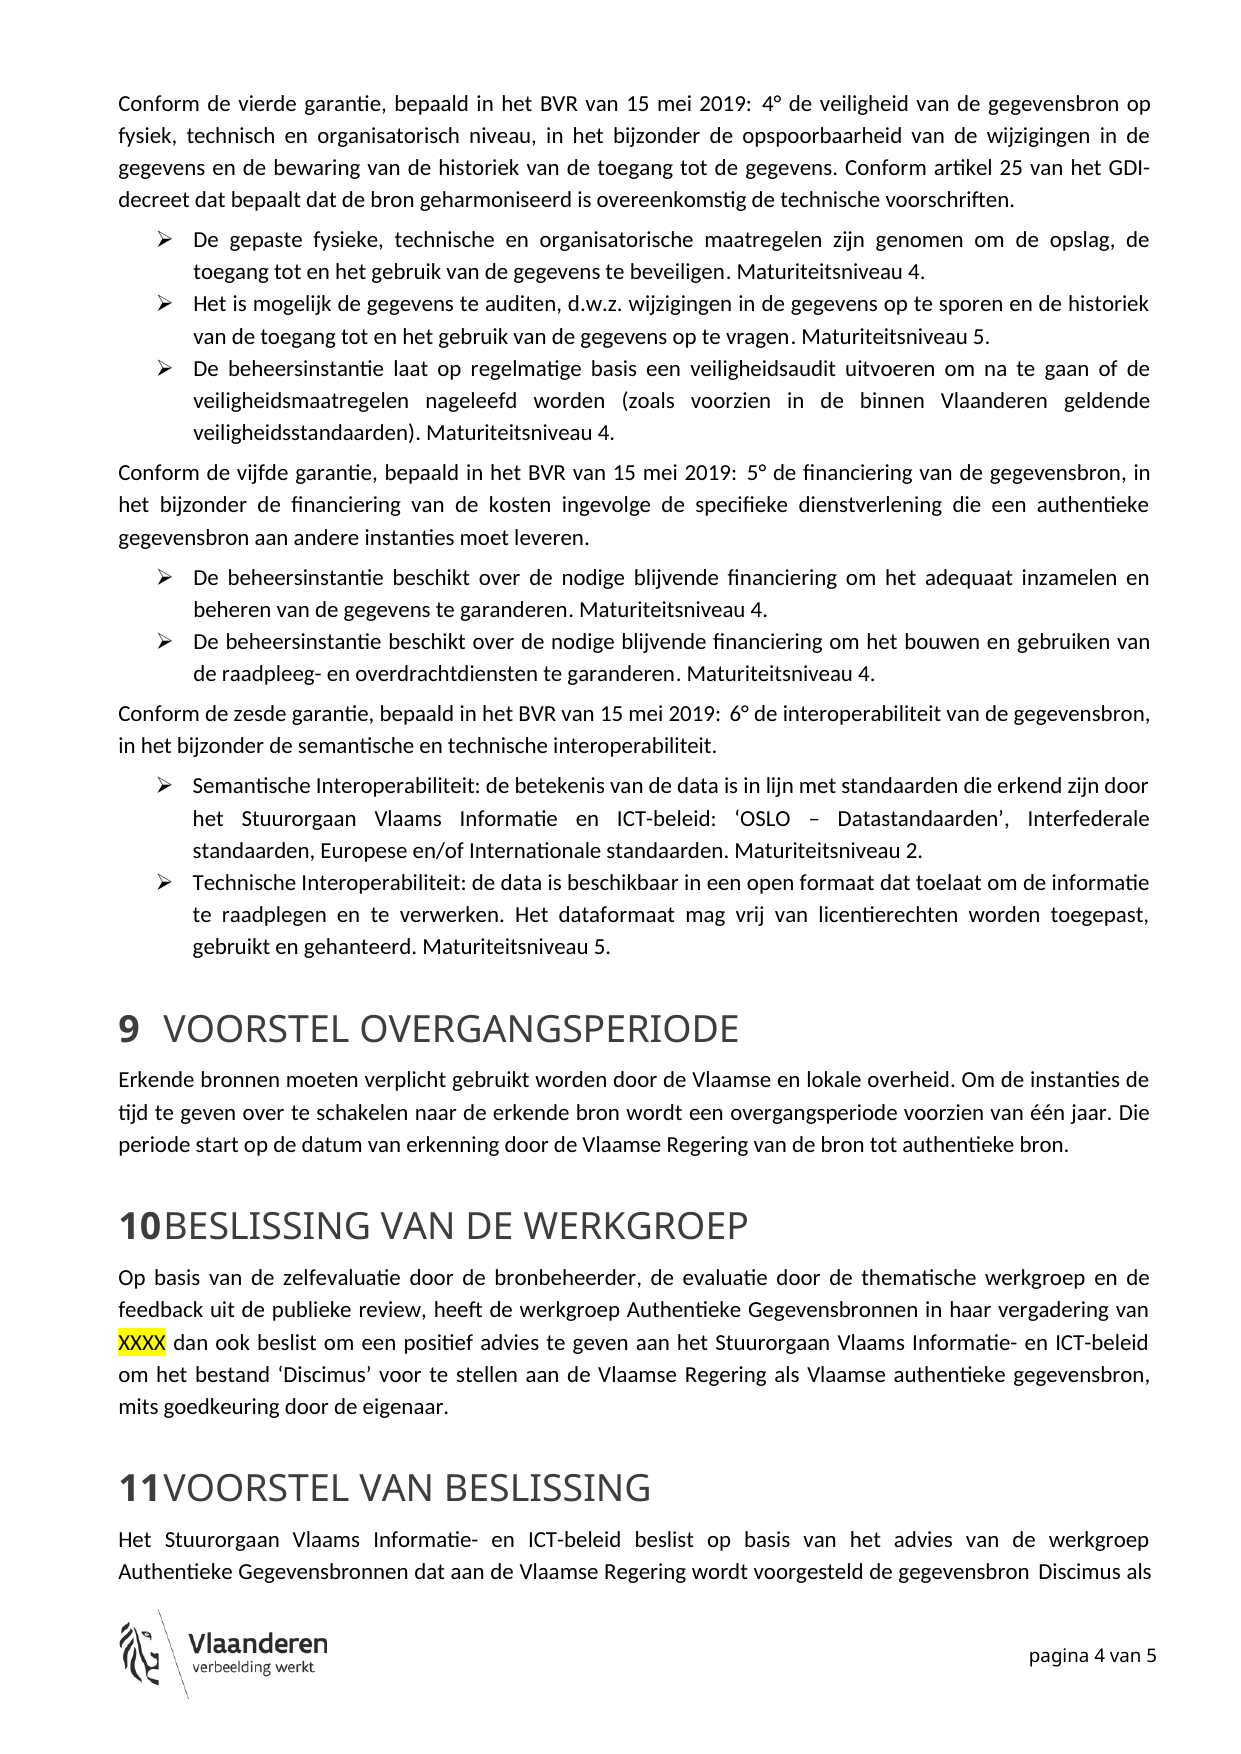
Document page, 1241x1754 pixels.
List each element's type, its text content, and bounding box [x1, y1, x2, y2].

list Technische Interoperabiliteit: de data is beschikbaar in een open formaat dat toelaat om de informatie te raadplegen en te verwerken. Het dataformaat mag vrij van licentierechten worden toegepast, gebruikt en gehanteerd. Maturiteitsniveau 5. [155, 868, 1152, 960]
text Op basis van de zelfevaluatie door de bronbeheerder, de evaluatie door de thematische werkgroep en de feedback uit de publieke review, heeft de werkgroep Authentieke Gegevensbronnen in haar vergadering van XXXX dan ook beslist om een positief advies te geven aan het Stuurorgaan Vlaams Informatie- en ICT-beleid om het bestand ‘Discimus’ voor te stellen aan de Vlaamse Regering als Vlaamse authentieke gegevensbron, mits goedkeuring door de eigenaar. [118, 1263, 1152, 1420]
text Erkende bronnen moeten verplicht gebruikt worden door de Vlaamse en lokale overheid. Om de instanties de tijd te geven over te schakelen naar de erkende bron wordt een overgangsperiode voorzien van één jaar. Die periode start op de datum van erkenning door de Vlaamse Regering van de bron tot authentieke bron. [118, 1066, 1152, 1158]
subtitle voorstel overgangsperiode [118, 1002, 1152, 1053]
list Semantische Interoperabiliteit: de betekenis van de data is in lijn met standaarden die erkend zijn door het Stuurorgaan Vlaams Informatie en ICT-beleid: ‘OSLO – Datastandaarden’, Interfederale standaarden, Europese en/of Internationale standaarden. Maturiteitsniveau 2. [155, 771, 1152, 864]
list Het is mogelijk de gegevens te auditen, d.w.z. wijzigingen in de gegevens op te sporen en de historiek van de toegang tot en het gebruik van de gegevens op te vragen. Maturiteitsniveau 5. [156, 289, 1152, 350]
text Conform de vierde garantie, bepaald in het BVR van 15 mei 2019: 4° de veiligheid van de gegevensbron op fysiek, technisch en organisatorisch niveau, in het bijzonder de opspoorbaarheid van de wijzigingen in de gegevens en de bewaring van de historiek van de toegang tot de gegevens. Conform artikel 25 van het GDI-decreet dat bepaalt dat de bron geharmoniseerd is overeenkomstig de technische voorschriften. [118, 89, 1152, 213]
list De beheersinstantie laat op regelmatige basis een veiligheidsaudit uitvoeren om na te gaan of de veiligheidsmaatregelen nageleefd worden (zoals voorzien in de binnen Vlaanderen geldende veiligheidsstandaarden). Maturiteitsniveau 4. [156, 354, 1152, 446]
list De beheersinstantie beschikt over de nodige blijvende financiering om het adequaat inzamelen en beheren van de gegevens te garanderen. Maturiteitsniveau 4. [156, 563, 1152, 623]
list De beheersinstantie beschikt over de nodige blijvende financiering om het bouwen en gebruiken van de raadpleeg- en overdrachtdiensten te garanderen. Maturiteitsniveau 4. [156, 627, 1152, 687]
list De gepaste fysieke, technische en organisatorische maatregelen zijn genomen om de opslag, de toegang tot en het gebruik van de gegevens te beveiligen. Maturiteitsniveau 4. [156, 225, 1152, 285]
text Conform de zesde garantie, bepaald in het BVR van 15 mei 2019: 6° de interoperabiliteit van de gegevensbron, in het bijzonder de semantische en technische interoperabiliteit. [118, 699, 1152, 759]
picture [119, 1609, 327, 1699]
subtitle beslissing van de werkgroep [118, 1200, 1152, 1251]
text Conform de vijfde garantie, bepaald in het BVR van 15 mei 2019: 5° de financiering van de gegevensbron, in het bijzonder de financiering van de kosten ingevolge de specifieke dienstverlening die een authentieke gegevensbron aan andere instanties moet leveren. [118, 458, 1152, 551]
subtitle Voorstel van beslissing [118, 1462, 1152, 1513]
